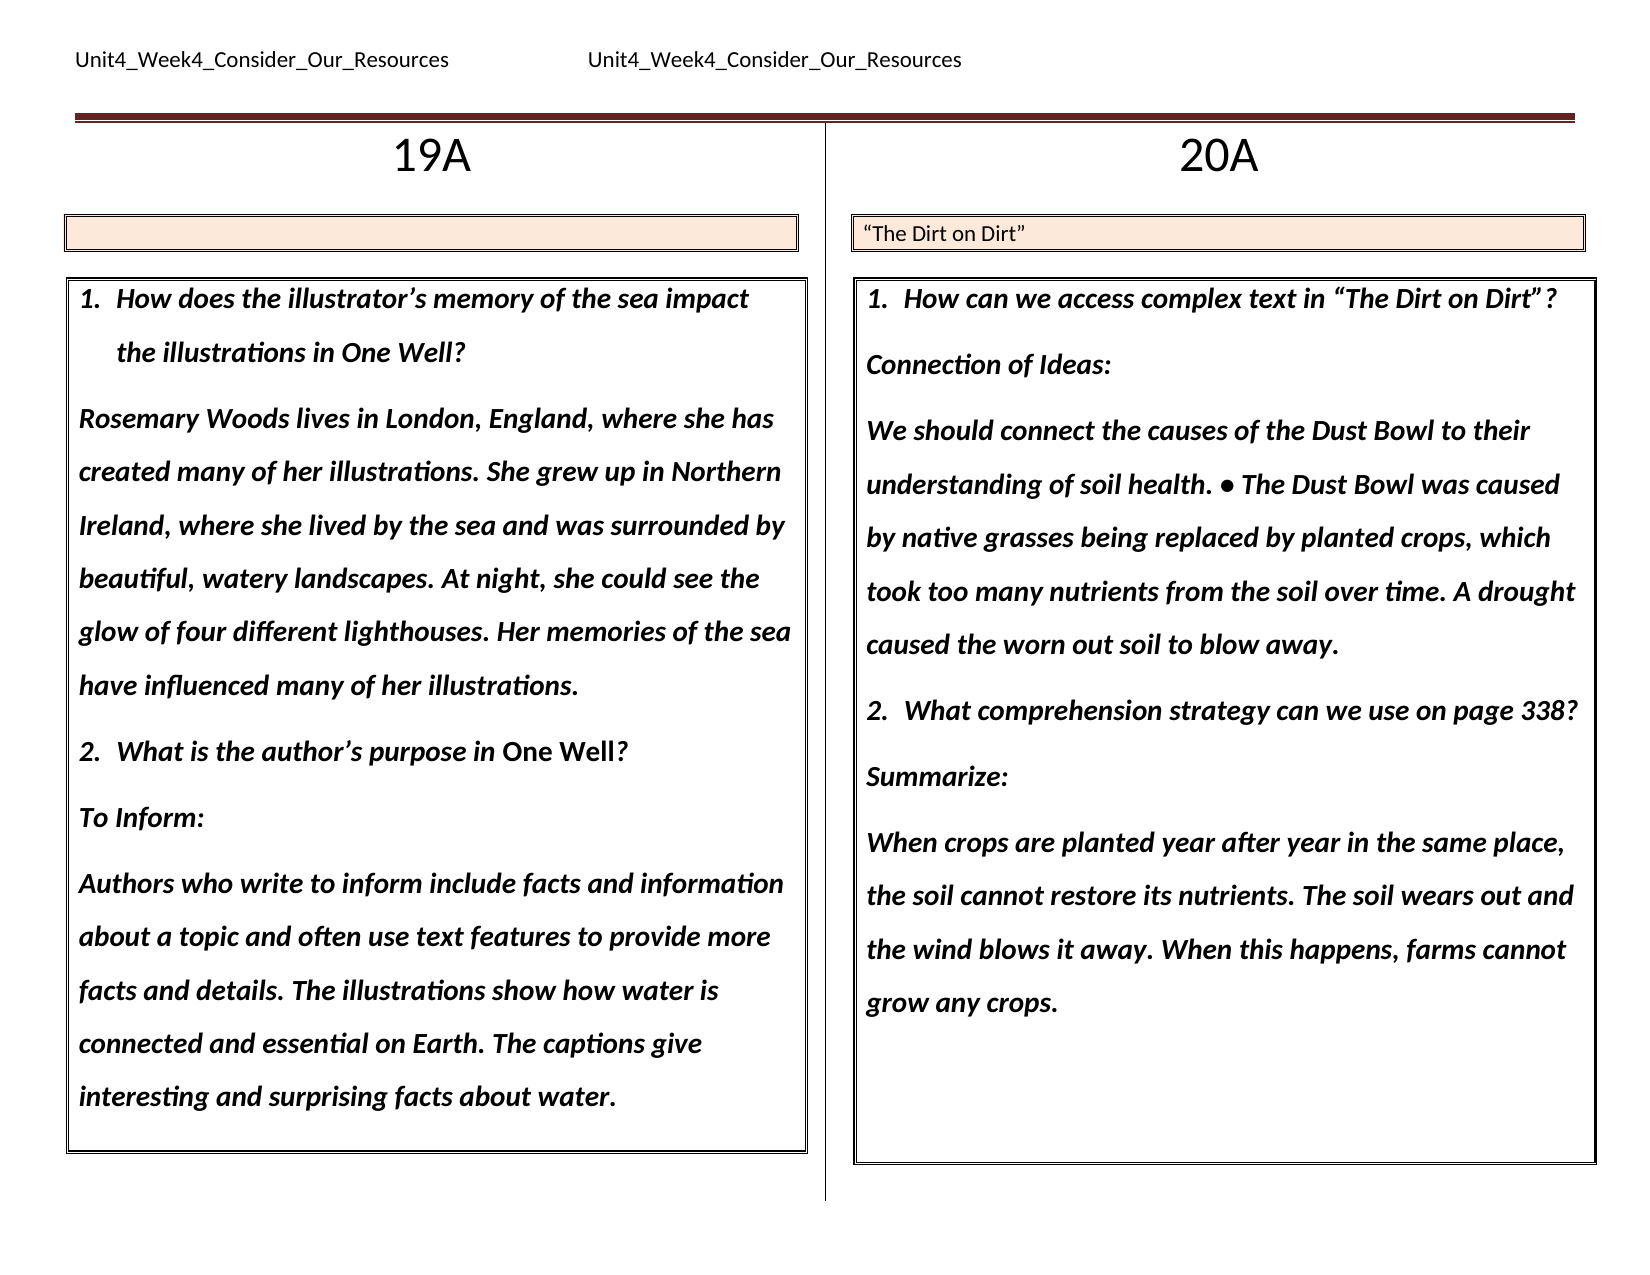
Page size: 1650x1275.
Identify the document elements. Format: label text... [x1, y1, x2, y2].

table_header How does the illustrator’s memory of the sea impact the illustrations in One Well? Rosemary Woods lives in London, England, where she has created many of her illustrations. She grew up in Northern Ireland, where she lived by the sea and was surrounded by beautiful, watery landscapes. At night, she could see the glow of four different lighthouses. Her memories of the sea have influenced many of her illustrations. What is the author’s purpose in One Well? To Inform: Authors who write to inform include facts and information about a topic and often use text features to provide more facts and details. The illustrations show how water is connected and essential on Earth. The captions give interesting and surprising facts about water. [69, 281, 805, 1150]
list “The Dirt on Dirt” [854, 217, 1583, 249]
table_header How can we access complex text in “The Dirt on Dirt”? Connection of Ideas: We should connect the causes of the Dust Bowl to their understanding of soil health. • The Dust Bowl was caused by native grasses being replaced by planted crops, which took too many nutrients from the soil over time. A drought caused the worn out soil to blow away. What comprehension strategy can we use on page 338? Summarize: When crops are planted year after year in the same place, the soil cannot restore its nutrients. The soil wears out and the wind blows it away. When this happens, farms cannot grow any crops. [857, 281, 1594, 1161]
text 19A [75, 123, 787, 184]
text 20A [862, 123, 1575, 184]
